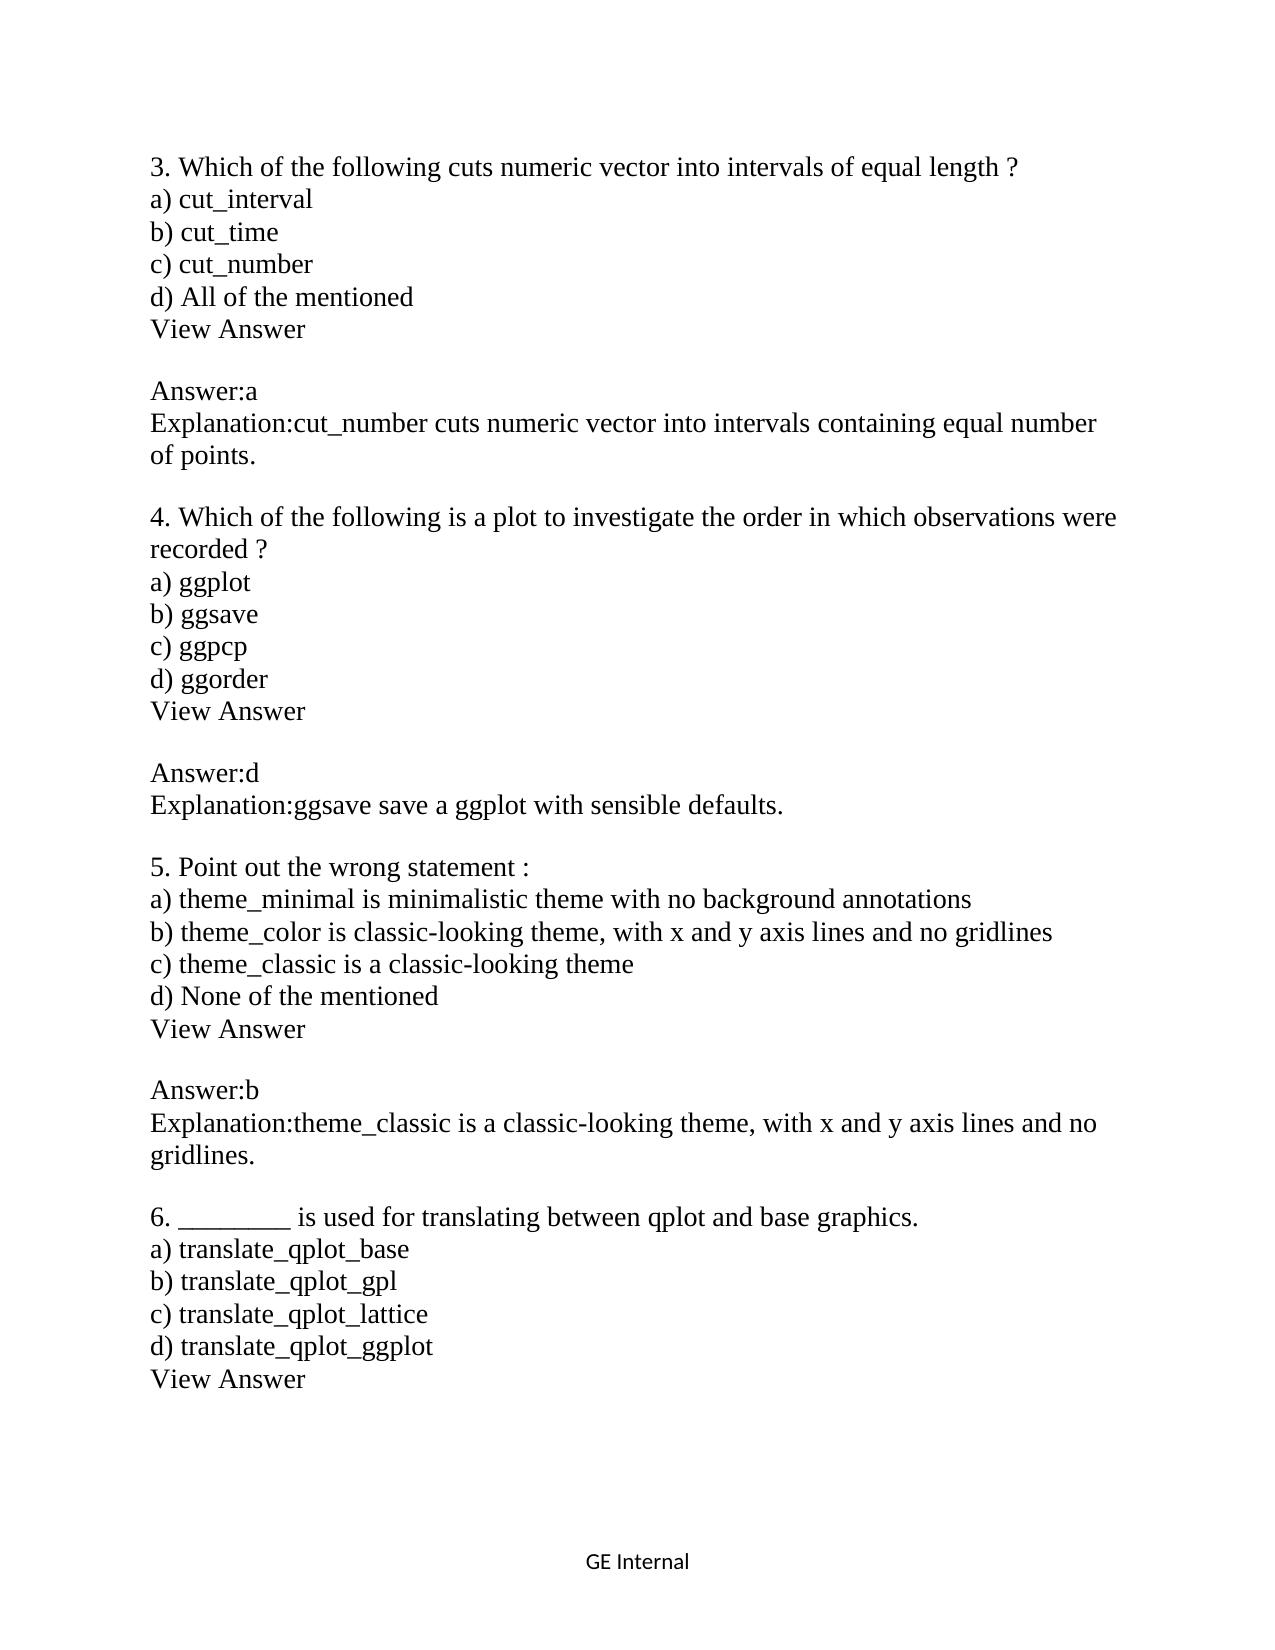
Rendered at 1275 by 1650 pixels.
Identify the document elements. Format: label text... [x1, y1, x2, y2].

text 3. Which of the following cuts numeric vector into intervals of equal length ? a) cut_interval b) cut_time c) cut_number d) All of the mentioned View Answer [150, 150, 1125, 344]
text 6. ________ is used for translating between qplot and base graphics. a) translate_qplot_base b) translate_qplot_gpl c) translate_qplot_lattice d) translate_qplot_ggplot View Answer [150, 1200, 1125, 1394]
text 5. Point out the wrong statement : a) theme_minimal is minimalistic theme with no background annotations b) theme_color is classic-looking theme, with x and y axis lines and no gridlines c) theme_classic is a classic-looking theme d) None of the mentioned View Answer [150, 850, 1125, 1044]
text Answer:b Explanation:theme_classic is a classic-looking theme, with x and y axis lines and no gridlines. [150, 1073, 1125, 1171]
text 4. Which of the following is a plot to investigate the order in which observations were recorded ? a) ggplot b) ggsave c) ggpcp d) ggorder View Answer [150, 500, 1125, 727]
text Answer:a Explanation:cut_number cuts numeric vector into intervals containing equal number of points. [150, 373, 1125, 471]
text Answer:d Explanation:ggsave save a ggplot with sensible defaults. [150, 756, 1125, 821]
